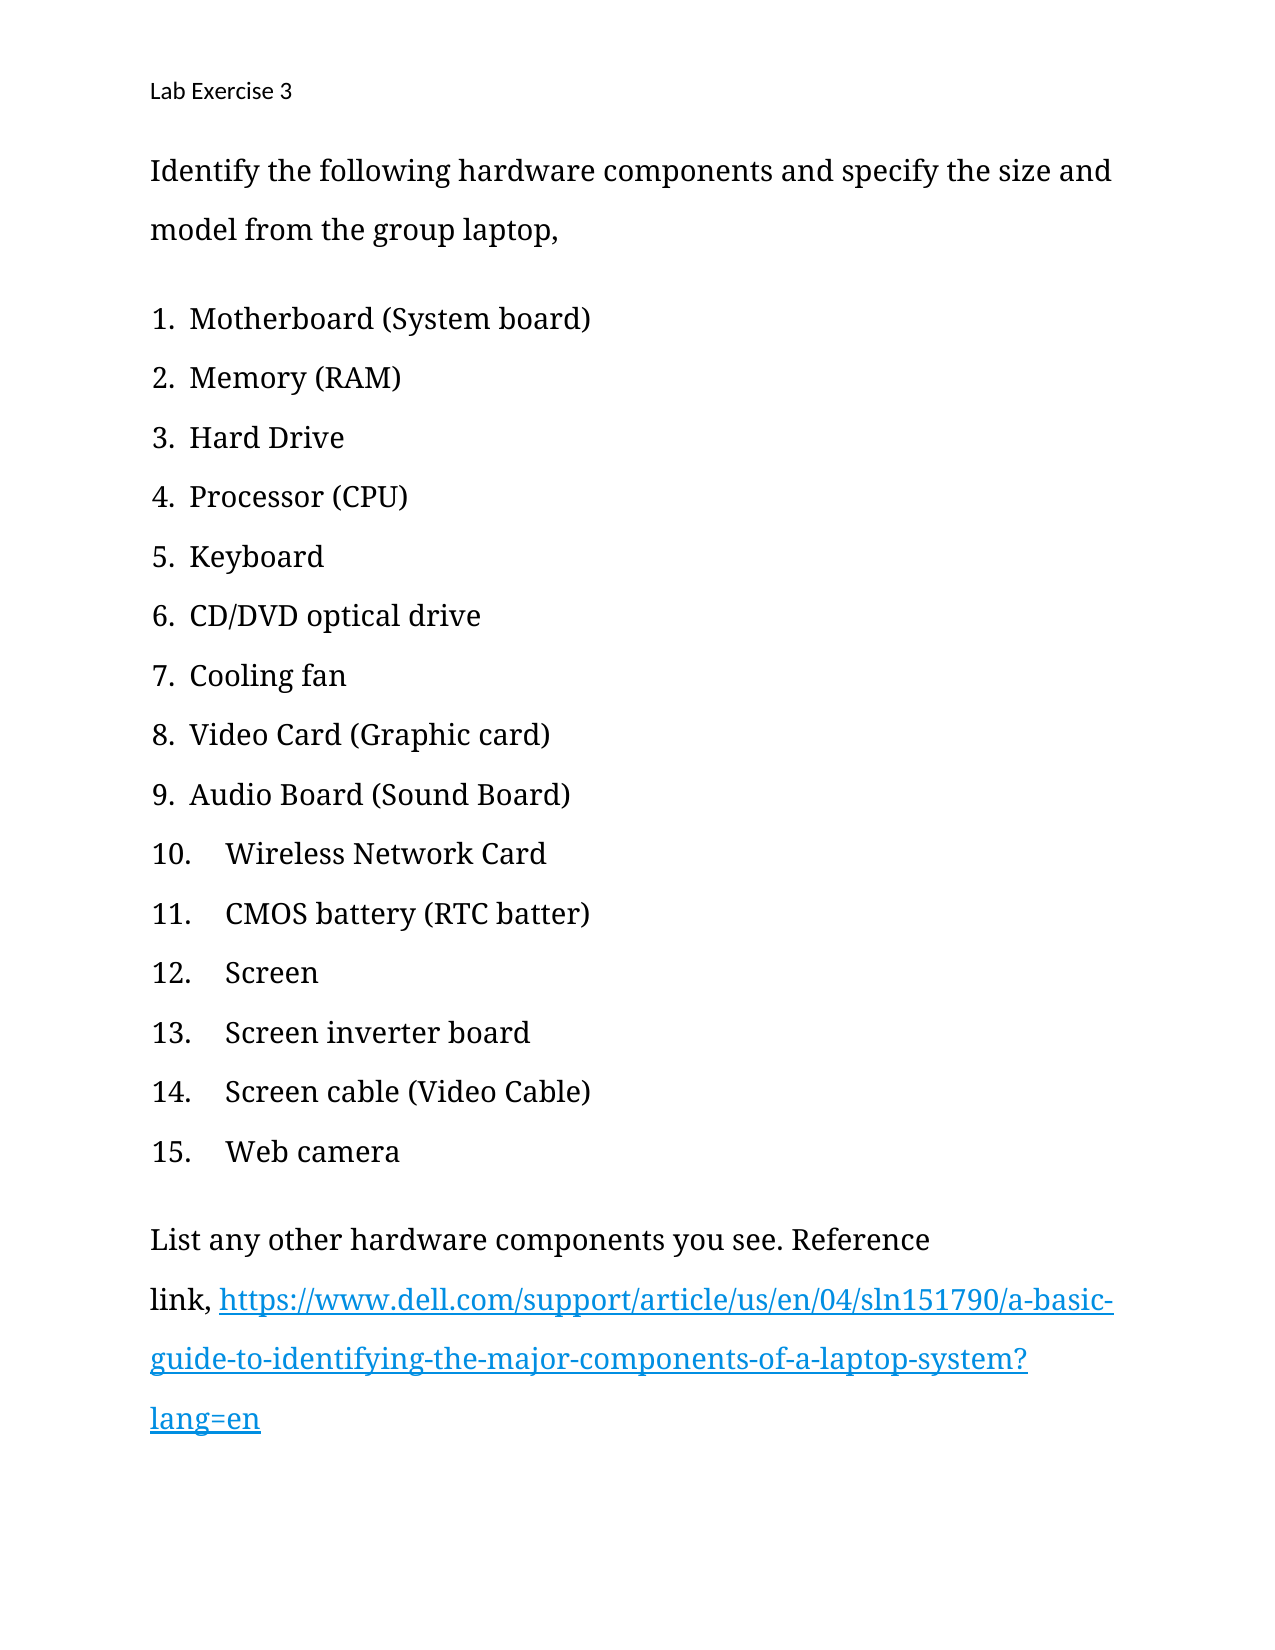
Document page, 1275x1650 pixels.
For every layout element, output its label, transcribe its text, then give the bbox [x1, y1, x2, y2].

list Video Card (Graphic card) [152, 714, 1125, 754]
list Screen cable (Video Cable) [152, 1071, 1125, 1111]
list CMOS battery (RTC batter) [152, 893, 1125, 933]
list CD/DVD optical drive [152, 596, 1125, 635]
list Memory (RAM) [152, 358, 1125, 397]
list Keyboard [152, 536, 1125, 576]
text List any other hardware components you see. Reference link, https://www.dell.com/support/article/us/en/04/sln151790/a-basic-guide-to-identifying-the-major-components-of-a-laptop-system?lang=en [150, 1219, 1125, 1438]
list Audio Board (Sound Board) [152, 774, 1125, 814]
list Wireless Network Card [152, 833, 1125, 873]
list Cooling fan [152, 655, 1125, 695]
list Hard Drive [152, 417, 1125, 457]
list Screen [152, 952, 1125, 992]
list Motherboard (System board) [152, 298, 1125, 338]
list Screen inverter board [152, 1012, 1125, 1052]
list Processor (CPU) [152, 477, 1125, 516]
list Web camera [152, 1131, 1125, 1171]
text Identify the following hardware components and specify the size and model from the group laptop, [150, 150, 1125, 249]
